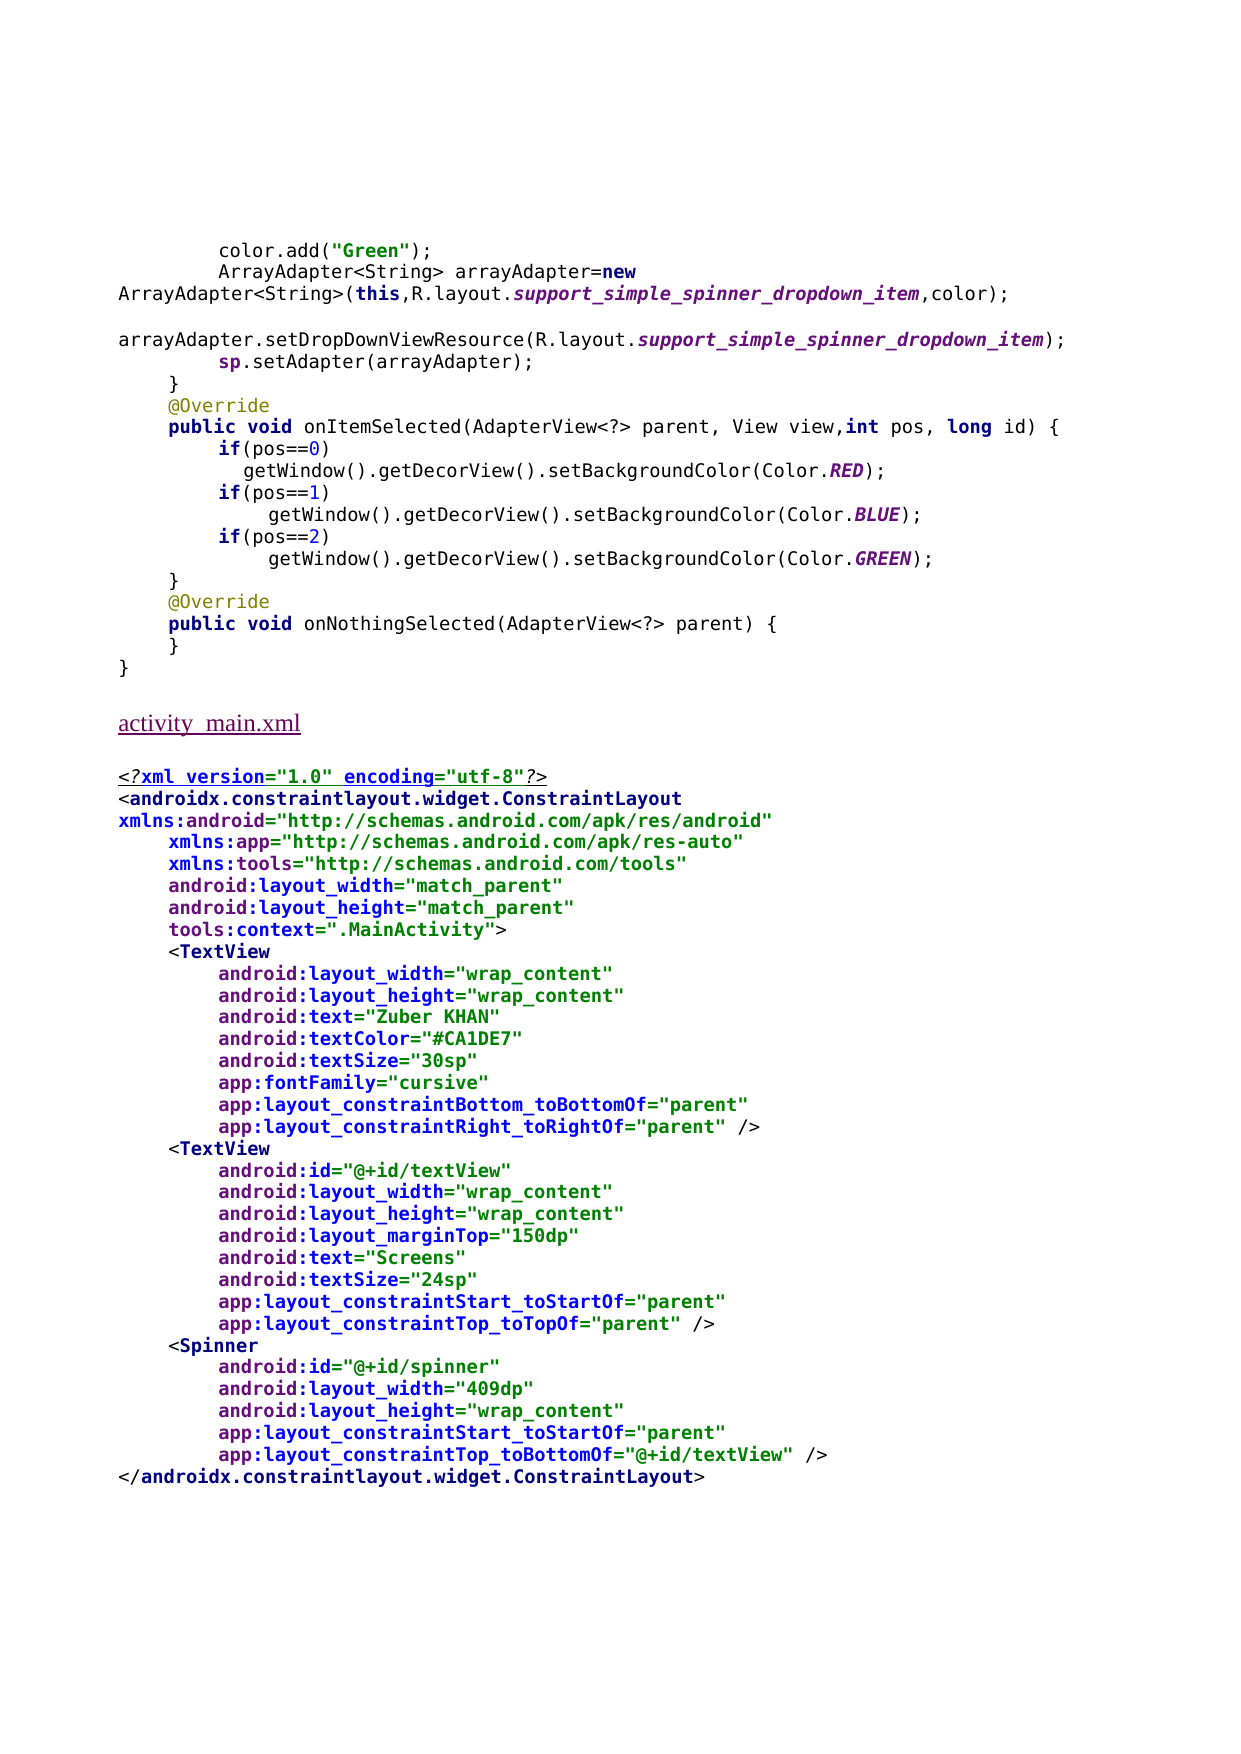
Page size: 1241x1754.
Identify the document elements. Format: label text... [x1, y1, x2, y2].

text android:layout_height="match_parent" [118, 897, 1122, 919]
text app:layout_constraintBottom_toBottomOf="parent" [118, 1094, 1122, 1116]
text } [118, 373, 1122, 394]
text android:layout_height="wrap_content" [118, 1203, 1122, 1225]
text } [118, 635, 1122, 657]
text xmlns:app="http://schemas.android.com/apk/res-auto" [118, 832, 1122, 853]
text android:layout_height="wrap_content" [118, 1400, 1122, 1422]
text android:text="Zuber KHAN" [118, 1007, 1122, 1028]
text getWindow().getDecorView().setBackgroundColor(Color.RED); [118, 460, 1122, 482]
text @Override [118, 591, 1122, 613]
text <?xml version="1.0" encoding="utf-8"?> [118, 766, 1122, 788]
text <Spinner [118, 1335, 1122, 1357]
text tools:context=".MainActivity"> [118, 919, 1122, 941]
text </androidx.constraintlayout.widget.ConstraintLayout> [118, 1466, 1122, 1488]
text android:id="@+id/textView" [118, 1160, 1122, 1182]
text getWindow().getDecorView().setBackgroundColor(Color.BLUE); [118, 504, 1122, 526]
text if(pos==1) [118, 482, 1122, 504]
text @Override [118, 394, 1122, 416]
text arrayAdapter.setDropDownViewResource(R.layout.support_simple_spinner_dropdown_item); [118, 305, 1122, 351]
text <TextView [118, 941, 1122, 963]
text activity_main.xml [118, 708, 1122, 737]
text ArrayAdapter<String> arrayAdapter=new ArrayAdapter<String>(this,R.layout.support_simple_spinner_dropdown_item,color); [118, 262, 1122, 305]
text <androidx.constraintlayout.widget.ConstraintLayout xmlns:android="http://schemas.android.com/apk/res/android" [118, 788, 1122, 832]
text app:layout_constraintTop_toTopOf="parent" /> [118, 1313, 1122, 1335]
text color.add("Green"); [118, 240, 1122, 262]
text android:layout_width="wrap_content" [118, 1182, 1122, 1203]
text android:textSize="24sp" [118, 1269, 1122, 1291]
text app:layout_constraintStart_toStartOf="parent" [118, 1422, 1122, 1444]
text if(pos==0) [118, 438, 1122, 460]
text android:textColor="#CA1DE7" [118, 1028, 1122, 1050]
text getWindow().getDecorView().setBackgroundColor(Color.GREEN); [118, 548, 1122, 569]
text sp.setAdapter(arrayAdapter); [118, 351, 1122, 373]
text android:layout_marginTop="150dp" [118, 1225, 1122, 1247]
text android:layout_width="409dp" [118, 1378, 1122, 1400]
text android:layout_width="match_parent" [118, 875, 1122, 897]
text android:layout_height="wrap_content" [118, 985, 1122, 1007]
text android:textSize="30sp" [118, 1050, 1122, 1072]
text xmlns:tools="http://schemas.android.com/tools" [118, 853, 1122, 875]
text public void onItemSelected(AdapterView<?> parent, View view,int pos, long id) { [118, 416, 1122, 438]
text android:id="@+id/spinner" [118, 1357, 1122, 1378]
text } [118, 657, 1122, 679]
text android:text="Screens" [118, 1247, 1122, 1269]
text if(pos==2) [118, 526, 1122, 548]
text app:fontFamily="cursive" [118, 1072, 1122, 1094]
text app:layout_constraintTop_toBottomOf="@+id/textView" /> [118, 1444, 1122, 1466]
text app:layout_constraintStart_toStartOf="parent" [118, 1291, 1122, 1313]
text } [118, 569, 1122, 591]
text <TextView [118, 1138, 1122, 1160]
text public void onNothingSelected(AdapterView<?> parent) { [118, 613, 1122, 635]
text app:layout_constraintRight_toRightOf="parent" /> [118, 1116, 1122, 1138]
text android:layout_width="wrap_content" [118, 963, 1122, 985]
